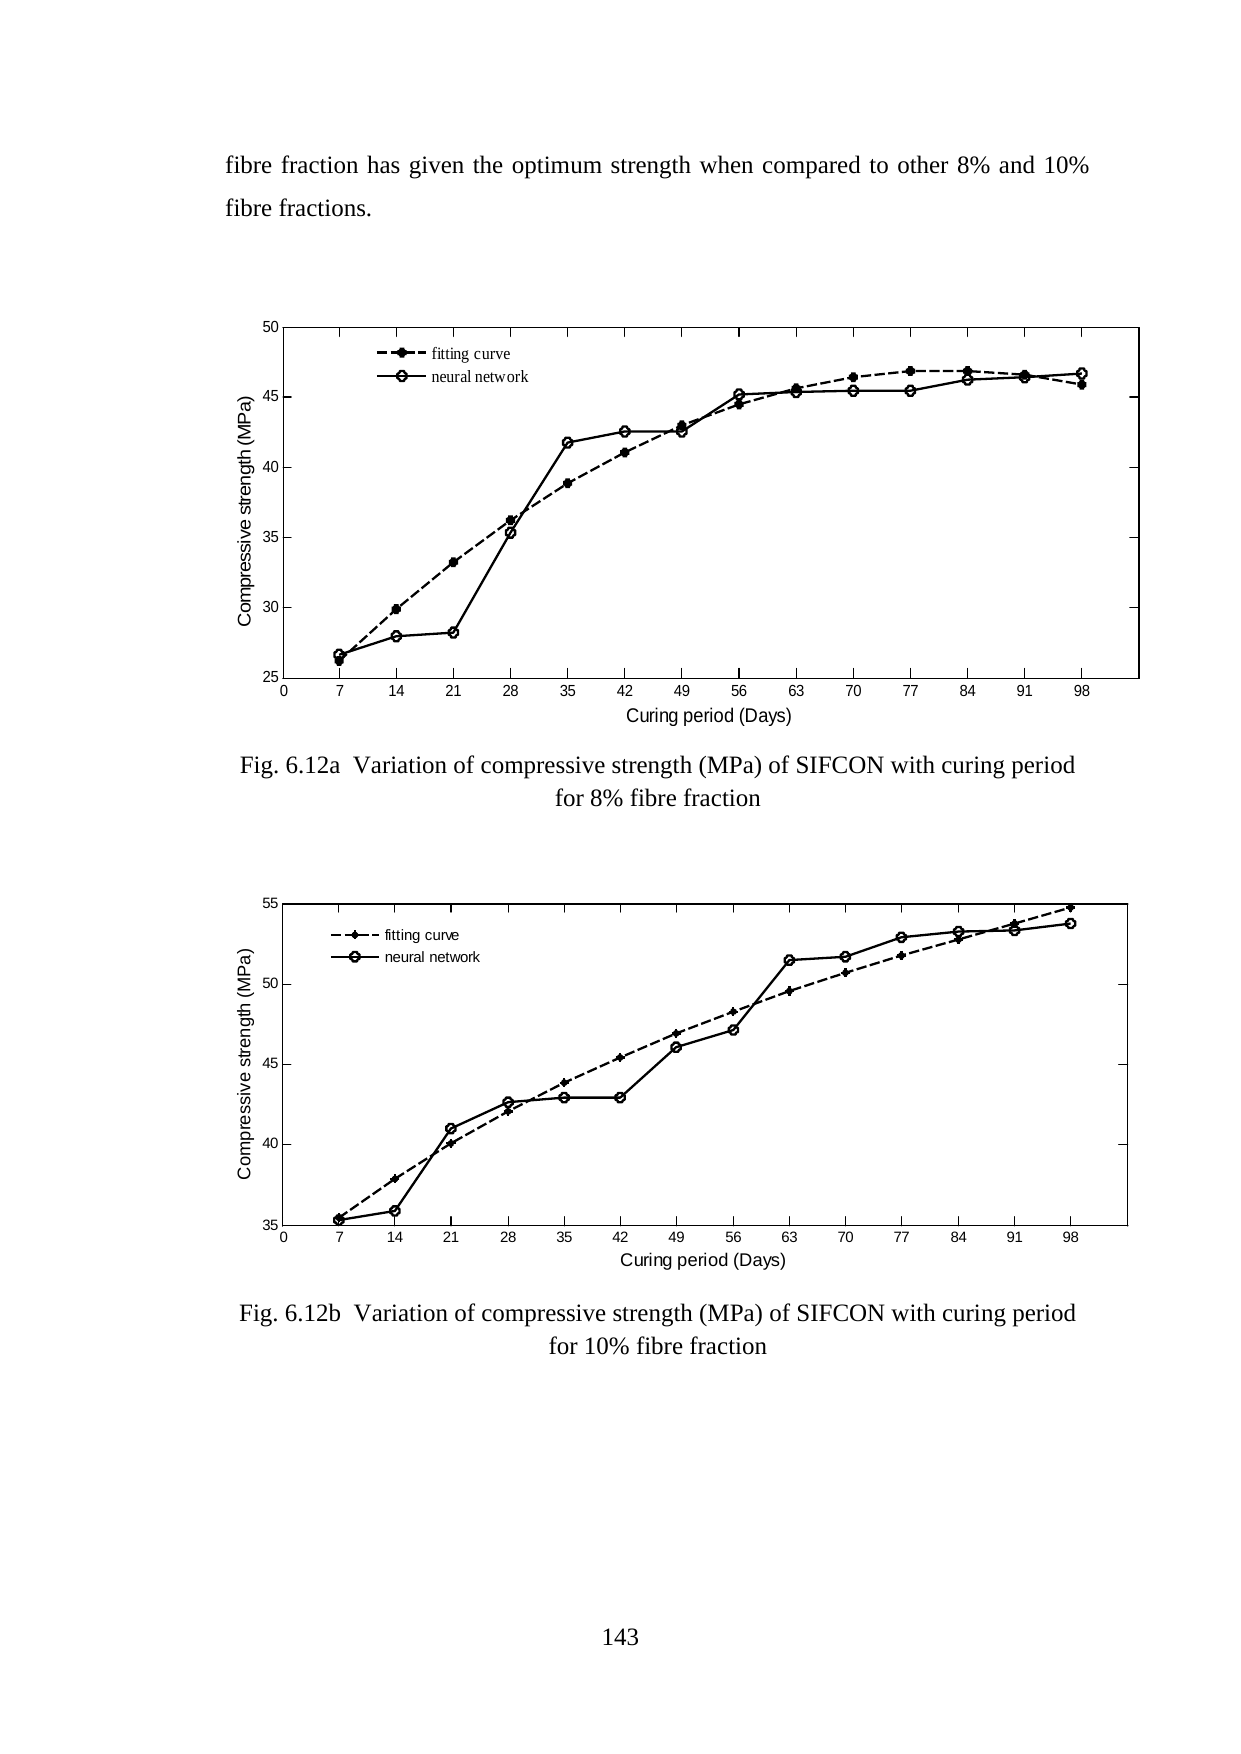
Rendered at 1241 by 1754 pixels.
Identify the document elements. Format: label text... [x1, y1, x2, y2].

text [225, 150, 1090, 222]
text Fig. 6.12a Variation of compressive strength (MPa) of SIFCON with curing period for 8% fibre fraction [225, 750, 1090, 812]
text Fig. 6.12b Variation of compressive strength (MPa) of SIFCON with curing period for 10% fibre fraction [225, 1298, 1090, 1359]
